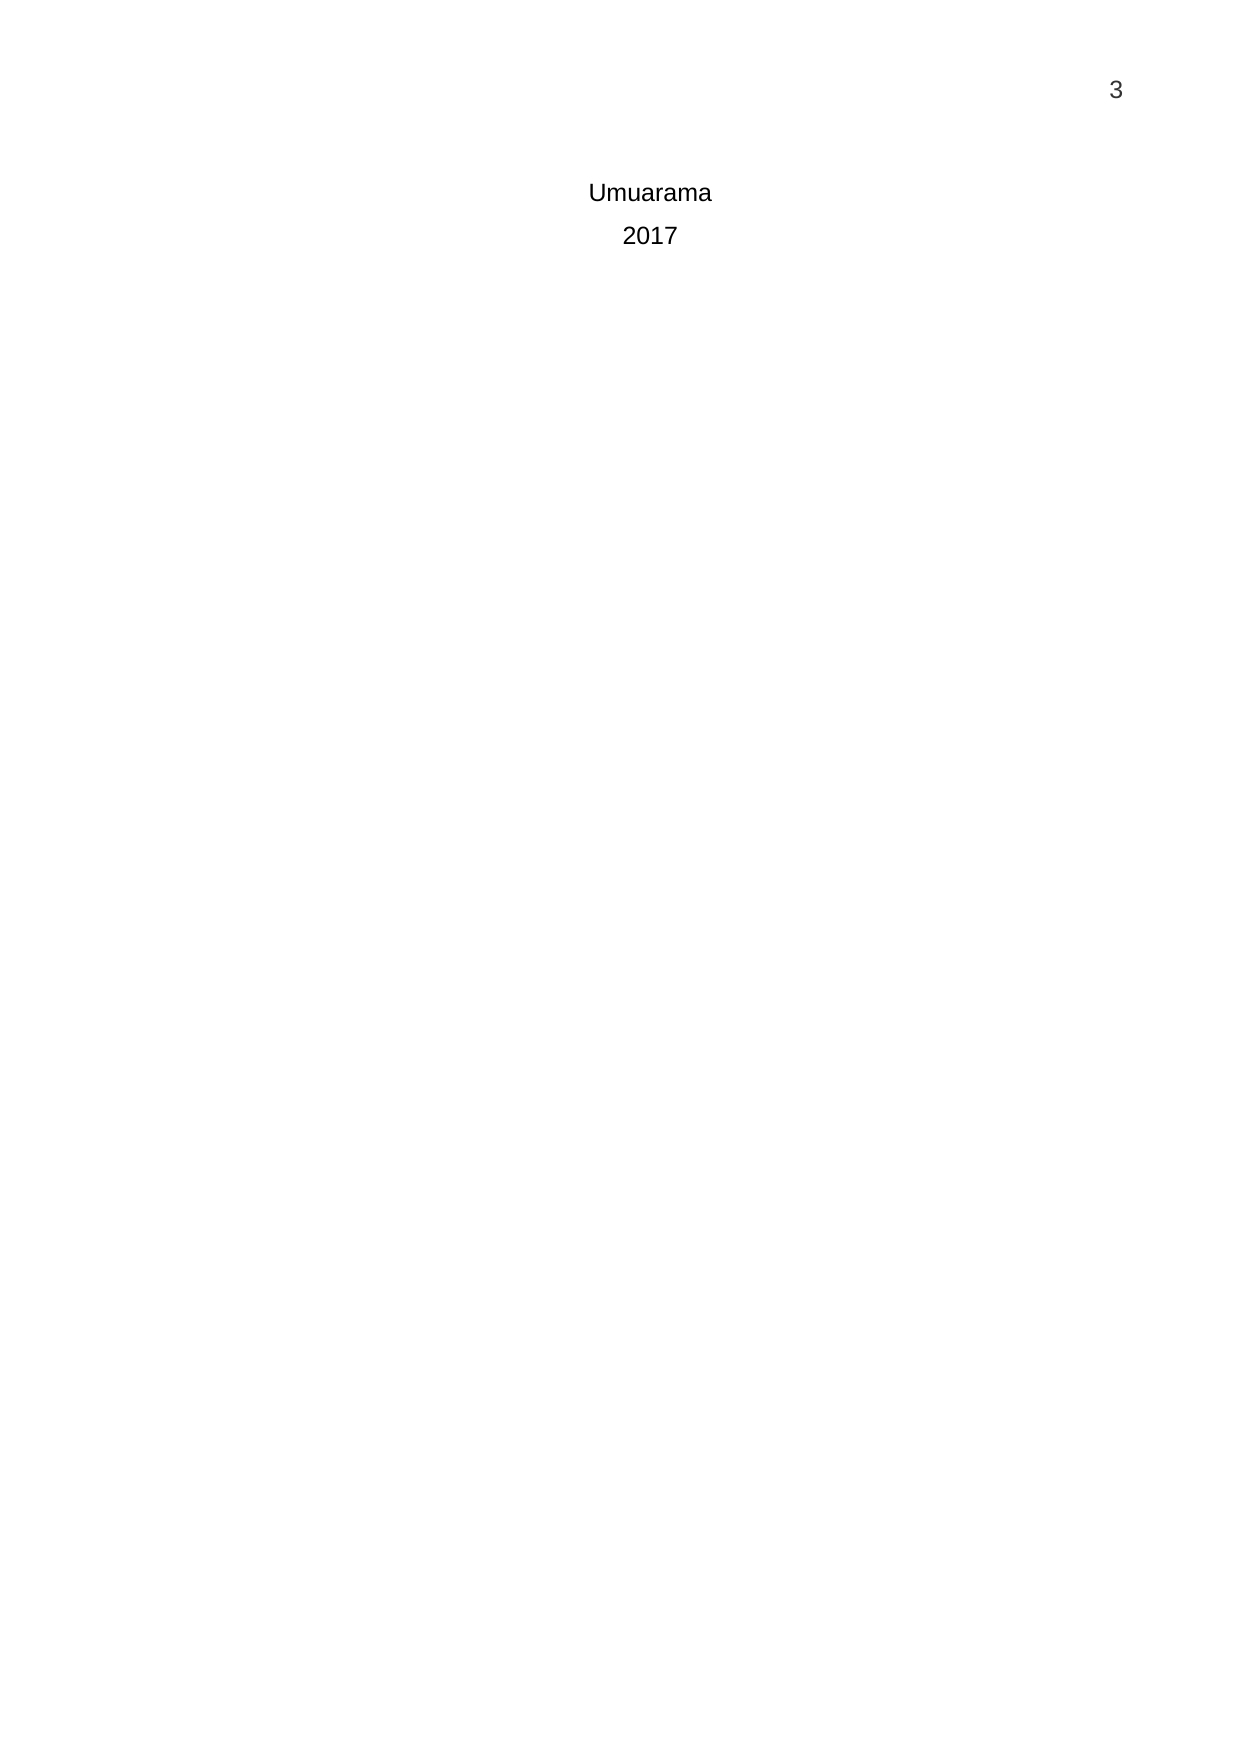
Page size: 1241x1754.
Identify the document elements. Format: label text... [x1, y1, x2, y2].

text Umuarama [177, 178, 1123, 207]
text 2017 [177, 221, 1123, 250]
